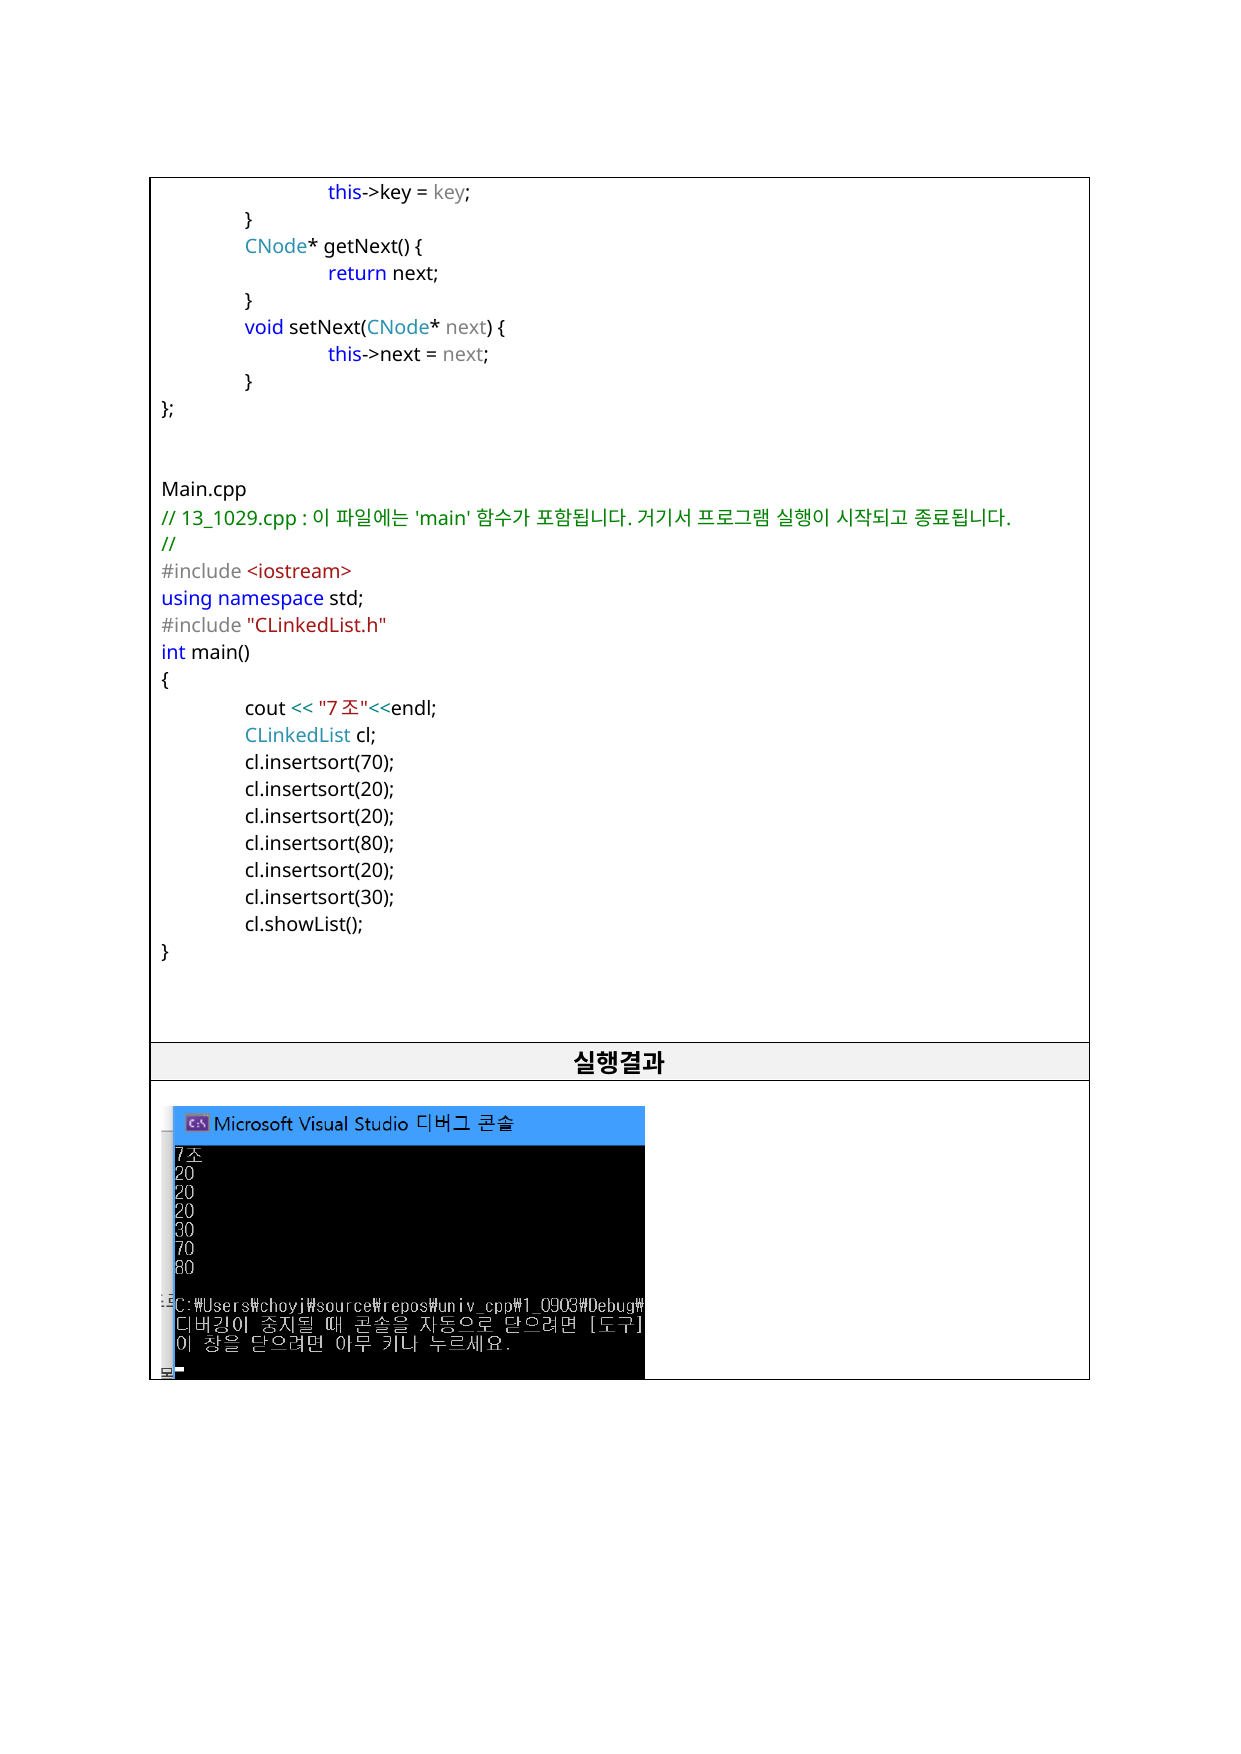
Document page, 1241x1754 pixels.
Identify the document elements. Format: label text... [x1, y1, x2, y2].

table_cell [151, 1081, 161, 1379]
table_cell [151, 178, 1089, 1042]
picture [161, 1106, 645, 1379]
table_cell [1078, 1081, 1089, 1379]
table_cell 실행결과 [151, 1043, 1089, 1079]
